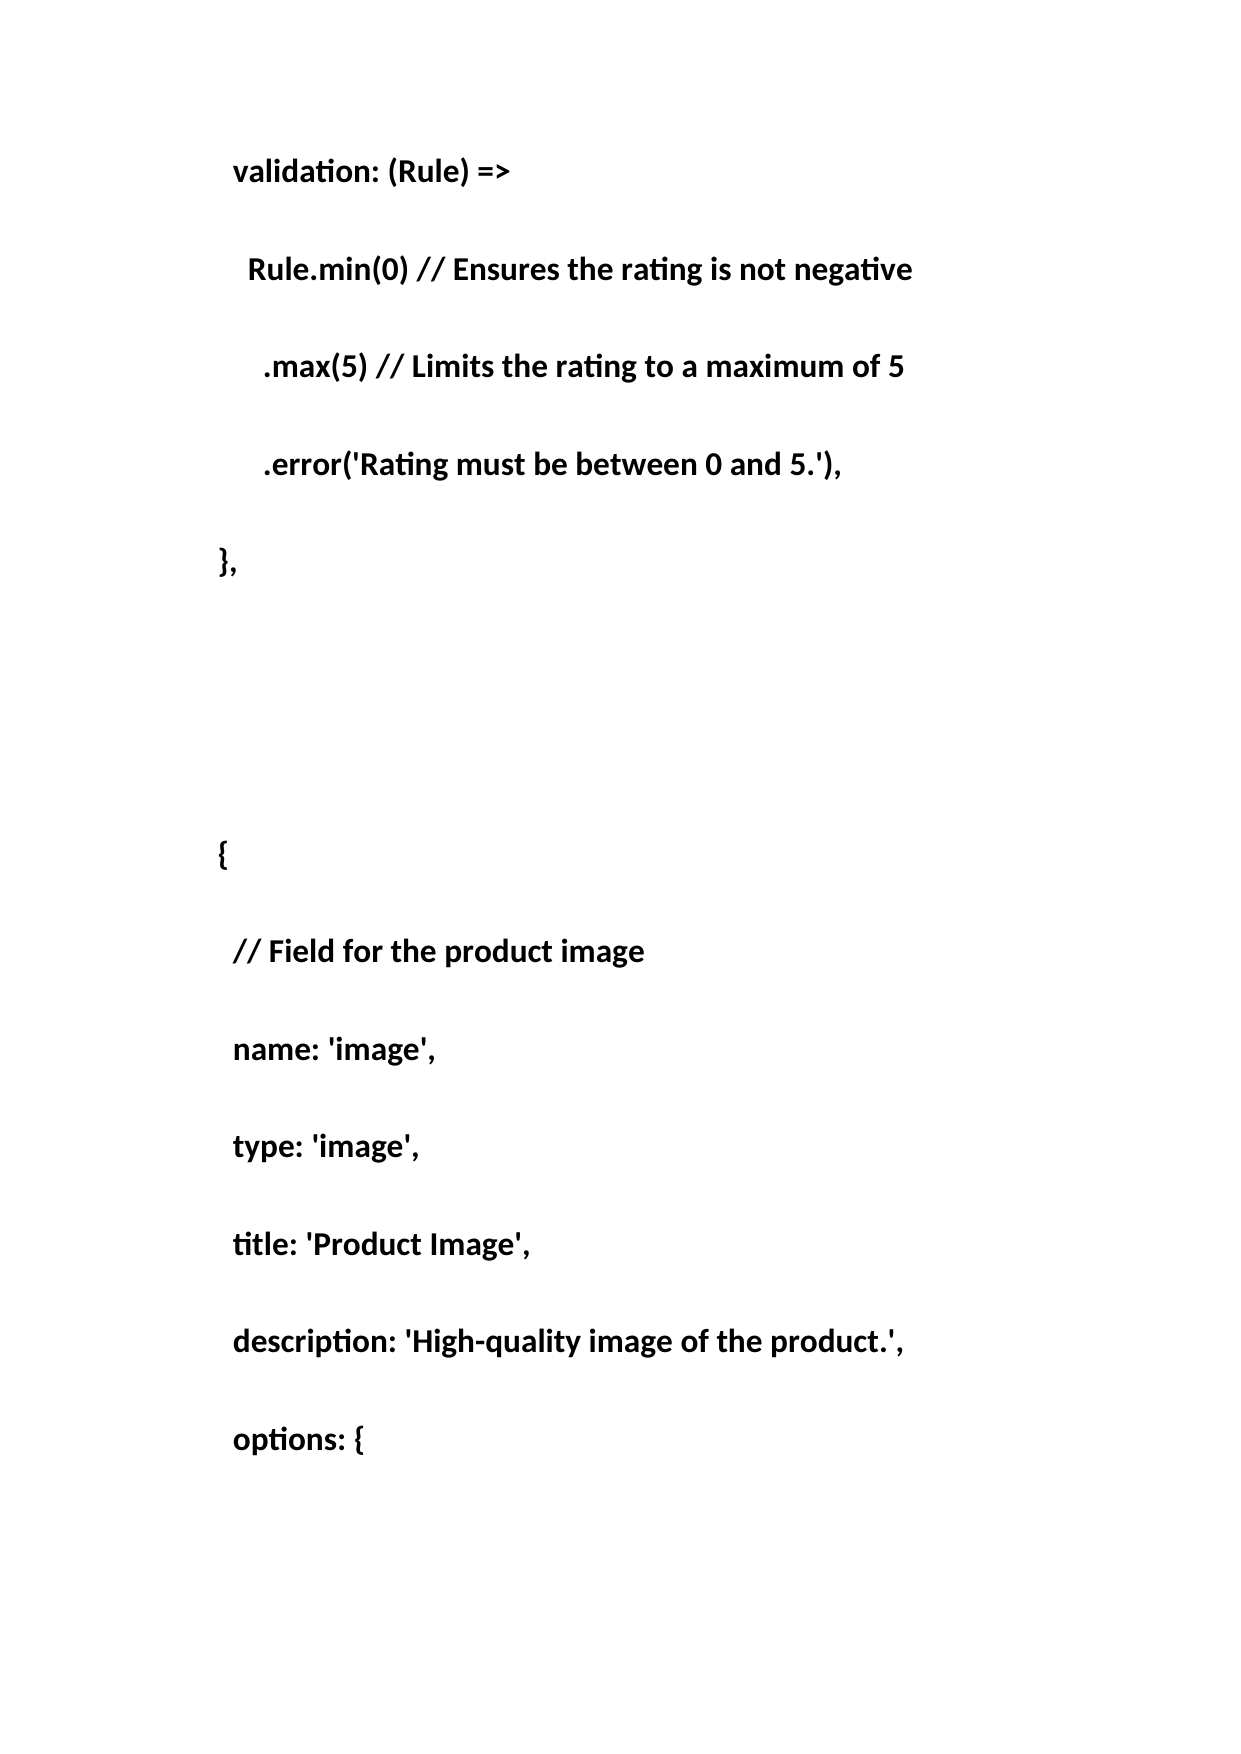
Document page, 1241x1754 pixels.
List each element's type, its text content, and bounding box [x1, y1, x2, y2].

subtitle description: 'High-quality image of the product.', [187, 1320, 1053, 1361]
subtitle }, [187, 540, 1053, 581]
subtitle Rule.min(0) // Ensures the rating is not negative [187, 247, 1053, 288]
subtitle name: 'image', [187, 1027, 1053, 1068]
subtitle // Field for the product image [187, 930, 1053, 971]
subtitle .error('Rating must be between 0 and 5.'), [187, 442, 1053, 483]
subtitle { [187, 832, 1053, 873]
subtitle title: 'Product Image', [187, 1222, 1053, 1263]
subtitle type: 'image', [187, 1125, 1053, 1166]
subtitle validation: (Rule) => [187, 150, 1053, 191]
subtitle options: { [187, 1417, 1053, 1458]
subtitle .max(5) // Limits the rating to a maximum of 5 [187, 345, 1053, 386]
